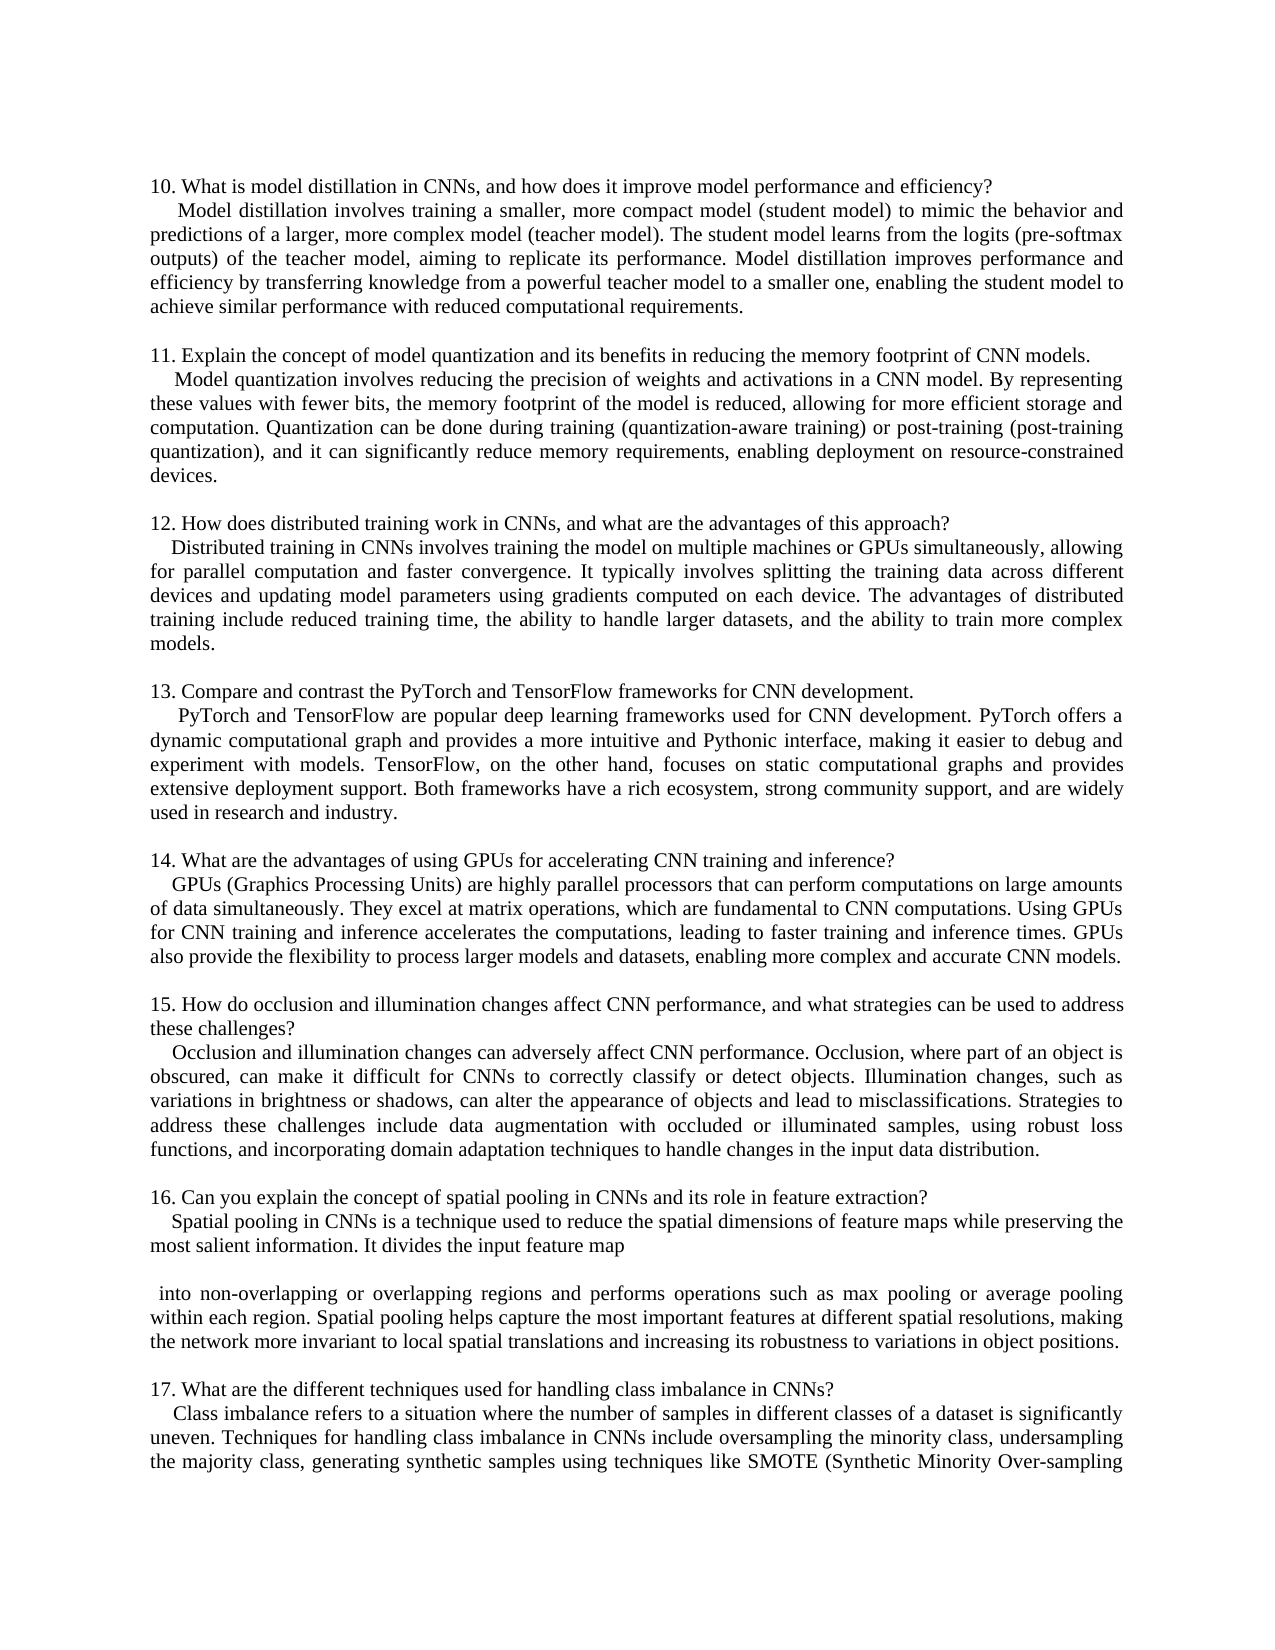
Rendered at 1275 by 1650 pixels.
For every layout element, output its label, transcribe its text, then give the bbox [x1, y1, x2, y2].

text PyTorch and TensorFlow are popular deep learning frameworks used for CNN development. PyTorch offers a dynamic computational graph and provides a more intuitive and Pythonic interface, making it easier to debug and experiment with models. TensorFlow, on the other hand, focuses on static computational graphs and provides extensive deployment support. Both frameworks have a rich ecosystem, strong community support, and are widely used in research and industry. [150, 703, 1125, 824]
text Occlusion and illumination changes can adversely affect CNN performance. Occlusion, where part of an object is obscured, can make it difficult for CNNs to correctly classify or detect objects. Illumination changes, such as variations in brightness or shadows, can alter the appearance of objects and lead to misclassifications. Strategies to address these challenges include data augmentation with occluded or illuminated samples, using robust loss functions, and incorporating domain adaptation techniques to handle changes in the input data distribution. [150, 1040, 1125, 1161]
text Model distillation involves training a smaller, more compact model (student model) to mimic the behavior and predictions of a larger, more complex model (teacher model). The student model learns from the logits (pre-softmax outputs) of the teacher model, aiming to replicate its performance. Model distillation improves performance and efficiency by transferring knowledge from a powerful teacher model to a smaller one, enabling the student model to achieve similar performance with reduced computational requirements. [150, 198, 1125, 318]
text 12. How does distributed training work in CNNs, and what are the advantages of this approach? [150, 511, 1125, 535]
text 15. How do occlusion and illumination changes affect CNN performance, and what strategies can be used to address these challenges? [150, 992, 1125, 1040]
text Model quantization involves reducing the precision of weights and activations in a CNN model. By representing these values with fewer bits, the memory footprint of the model is reduced, allowing for more efficient storage and computation. Quantization can be done during training (quantization-aware training) or post-training (post-training quantization), and it can significantly reduce memory requirements, enabling deployment on resource-constrained devices. [150, 367, 1125, 487]
text 16. Can you explain the concept of spatial pooling in CNNs and its role in feature extraction? [150, 1185, 1125, 1209]
text 10. What is model distillation in CNNs, and how does it improve model performance and efficiency? [150, 174, 1125, 198]
text into non-overlapping or overlapping regions and performs operations such as max pooling or average pooling within each region. Spatial pooling helps capture the most important features at different spatial resolutions, making the network more invariant to local spatial translations and increasing its robustness to variations in object positions. [150, 1281, 1125, 1353]
text GPUs (Graphics Processing Units) are highly parallel processors that can perform computations on large amounts of data simultaneously. They excel at matrix operations, which are fundamental to CNN computations. Using GPUs for CNN training and inference accelerates the computations, leading to faster training and inference times. GPUs also provide the flexibility to process larger models and datasets, enabling more complex and accurate CNN models. [150, 872, 1125, 968]
text 14. What are the advantages of using GPUs for accelerating CNN training and inference? [150, 848, 1125, 872]
text 11. Explain the concept of model quantization and its benefits in reducing the memory footprint of CNN models. [150, 342, 1125, 367]
text 17. What are the different techniques used for handling class imbalance in CNNs? [150, 1377, 1125, 1401]
text 13. Compare and contrast the PyTorch and TensorFlow frameworks for CNN development. [150, 679, 1125, 703]
text Distributed training in CNNs involves training the model on multiple machines or GPUs simultaneously, allowing for parallel computation and faster convergence. It typically involves splitting the training data across different devices and updating model parameters using gradients computed on each device. The advantages of distributed training include reduced training time, the ability to handle larger datasets, and the ability to train more complex models. [150, 535, 1125, 655]
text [150, 1401, 1125, 1473]
text Spatial pooling in CNNs is a technique used to reduce the spatial dimensions of feature maps while preserving the most salient information. It divides the input feature map [150, 1209, 1125, 1257]
